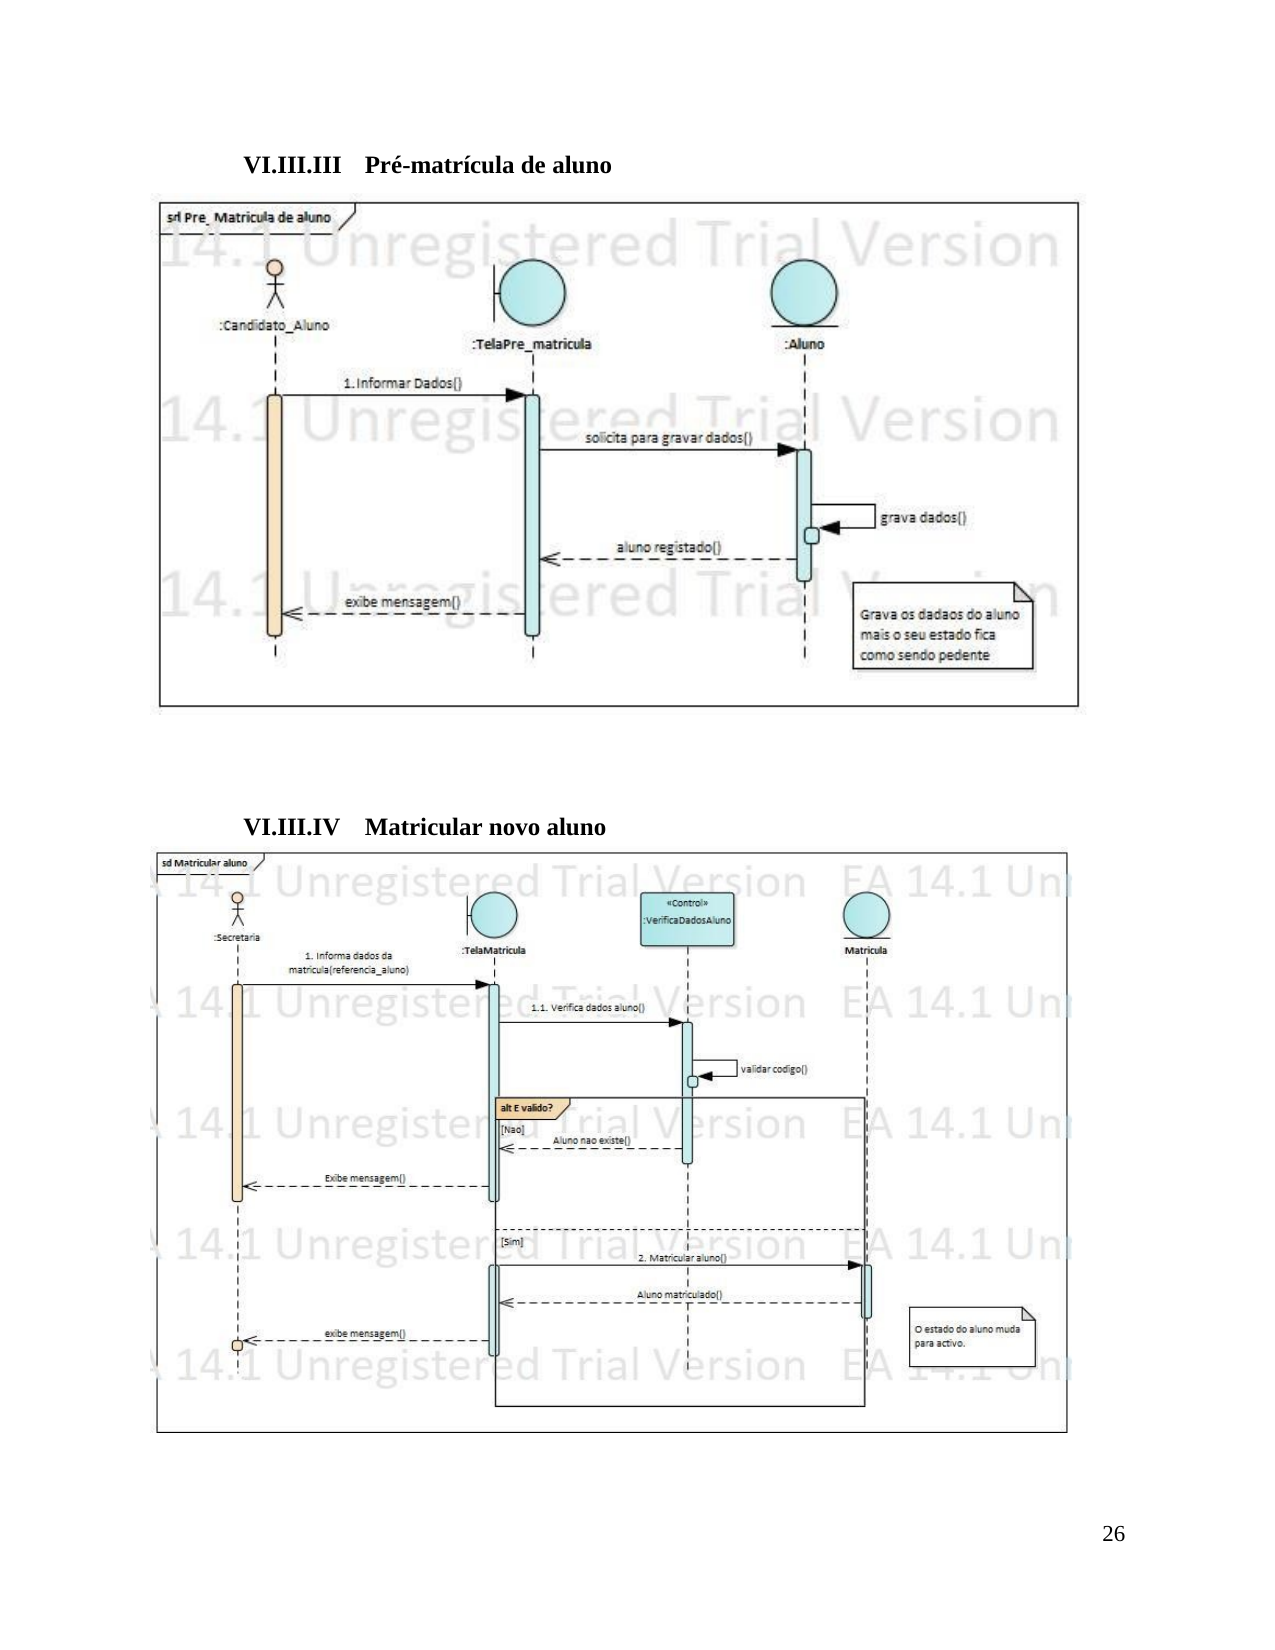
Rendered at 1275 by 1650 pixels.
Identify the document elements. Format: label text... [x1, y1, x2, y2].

picture [150, 846, 1073, 1433]
subtitle Matricular novo aluno [243, 812, 1227, 841]
picture [150, 193, 1087, 715]
subtitle Pré-matrícula de aluno [243, 150, 1227, 179]
